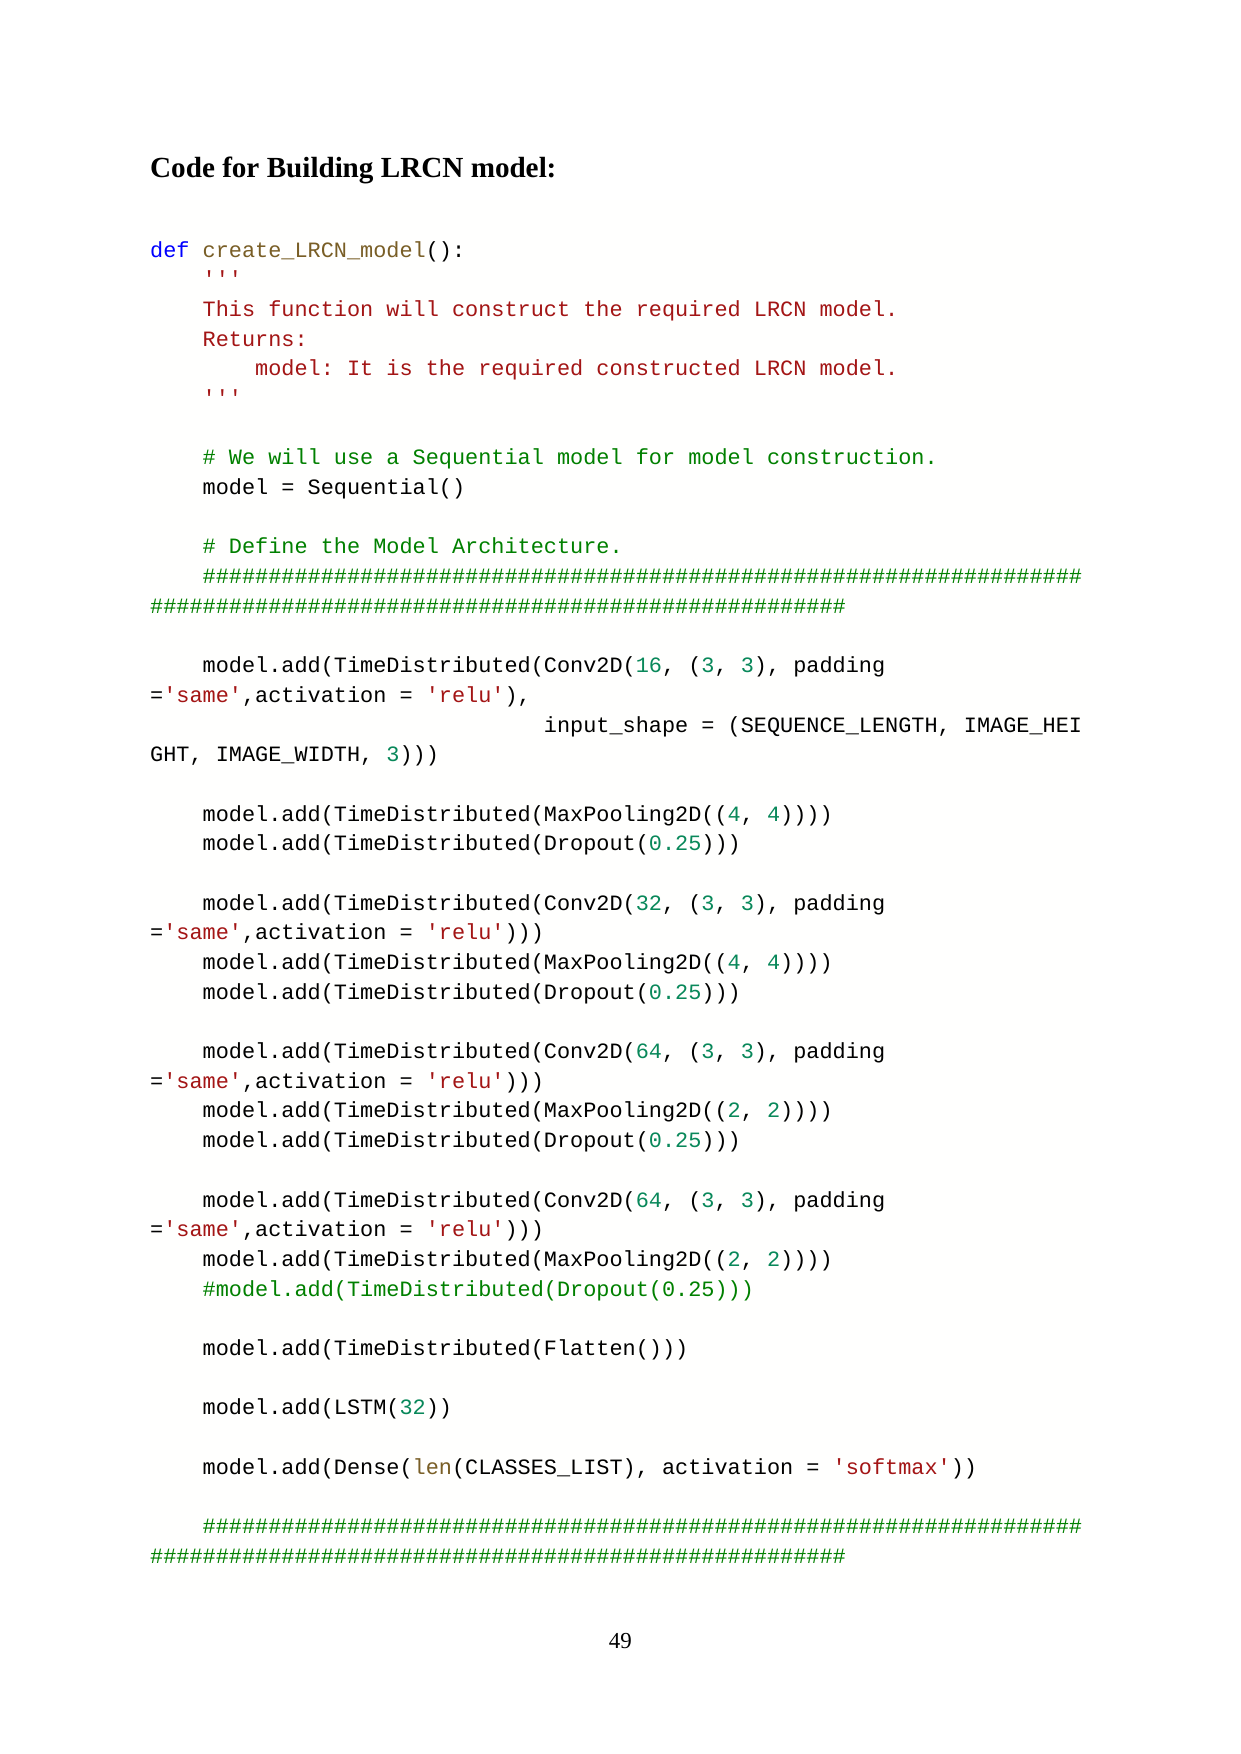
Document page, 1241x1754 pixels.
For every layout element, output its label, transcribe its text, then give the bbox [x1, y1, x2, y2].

text def create_LRCN_model(): [150, 234, 1090, 263]
text model = Sequential() [150, 471, 1090, 501]
text model.add(LSTM(32)) [150, 1392, 1090, 1421]
text model.add(TimeDistributed(Conv2D(64, (3, 3), padding='same',activation = 'relu'))) [150, 1184, 1090, 1243]
text model.add(TimeDistributed(Dropout(0.25))) [150, 828, 1090, 857]
text ######################################################################################################################## [150, 560, 1090, 620]
text ''' [150, 382, 1090, 412]
text model.add(TimeDistributed(MaxPooling2D((2, 2)))) [150, 1095, 1090, 1124]
text model.add(TimeDistributed(Conv2D(32, (3, 3), padding='same',activation = 'relu'))) [150, 887, 1090, 946]
text model.add(TimeDistributed(MaxPooling2D((2, 2)))) [150, 1243, 1090, 1273]
text # We will use a Sequential model for model construction. [150, 442, 1090, 471]
text model.add(TimeDistributed(Conv2D(16, (3, 3), padding='same',activation = 'relu'), [150, 649, 1090, 709]
text model.add(Dense(len(CLASSES_LIST), activation = 'softmax')) [150, 1451, 1090, 1481]
text model.add(TimeDistributed(MaxPooling2D((4, 4)))) [150, 946, 1090, 976]
text #model.add(TimeDistributed(Dropout(0.25))) [150, 1273, 1090, 1303]
text Code for Building LRCN model: [150, 150, 1090, 183]
text input_shape = (SEQUENCE_LENGTH, IMAGE_HEIGHT, IMAGE_WIDTH, 3))) [150, 709, 1090, 768]
text Returns: [150, 323, 1090, 353]
text ''' [150, 263, 1090, 293]
text # Define the Model Architecture. [150, 531, 1090, 560]
text This function will construct the required LRCN model. [150, 293, 1090, 323]
text model.add(TimeDistributed(Conv2D(64, (3, 3), padding='same',activation = 'relu'))) [150, 1035, 1090, 1095]
text model.add(TimeDistributed(Flatten())) [150, 1332, 1090, 1362]
text model: It is the required constructed LRCN model. [150, 353, 1090, 382]
text ######################################################################################################################## [150, 1510, 1090, 1570]
text model.add(TimeDistributed(MaxPooling2D((4, 4)))) [150, 798, 1090, 828]
text model.add(TimeDistributed(Dropout(0.25))) [150, 1124, 1090, 1154]
text model.add(TimeDistributed(Dropout(0.25))) [150, 976, 1090, 1006]
